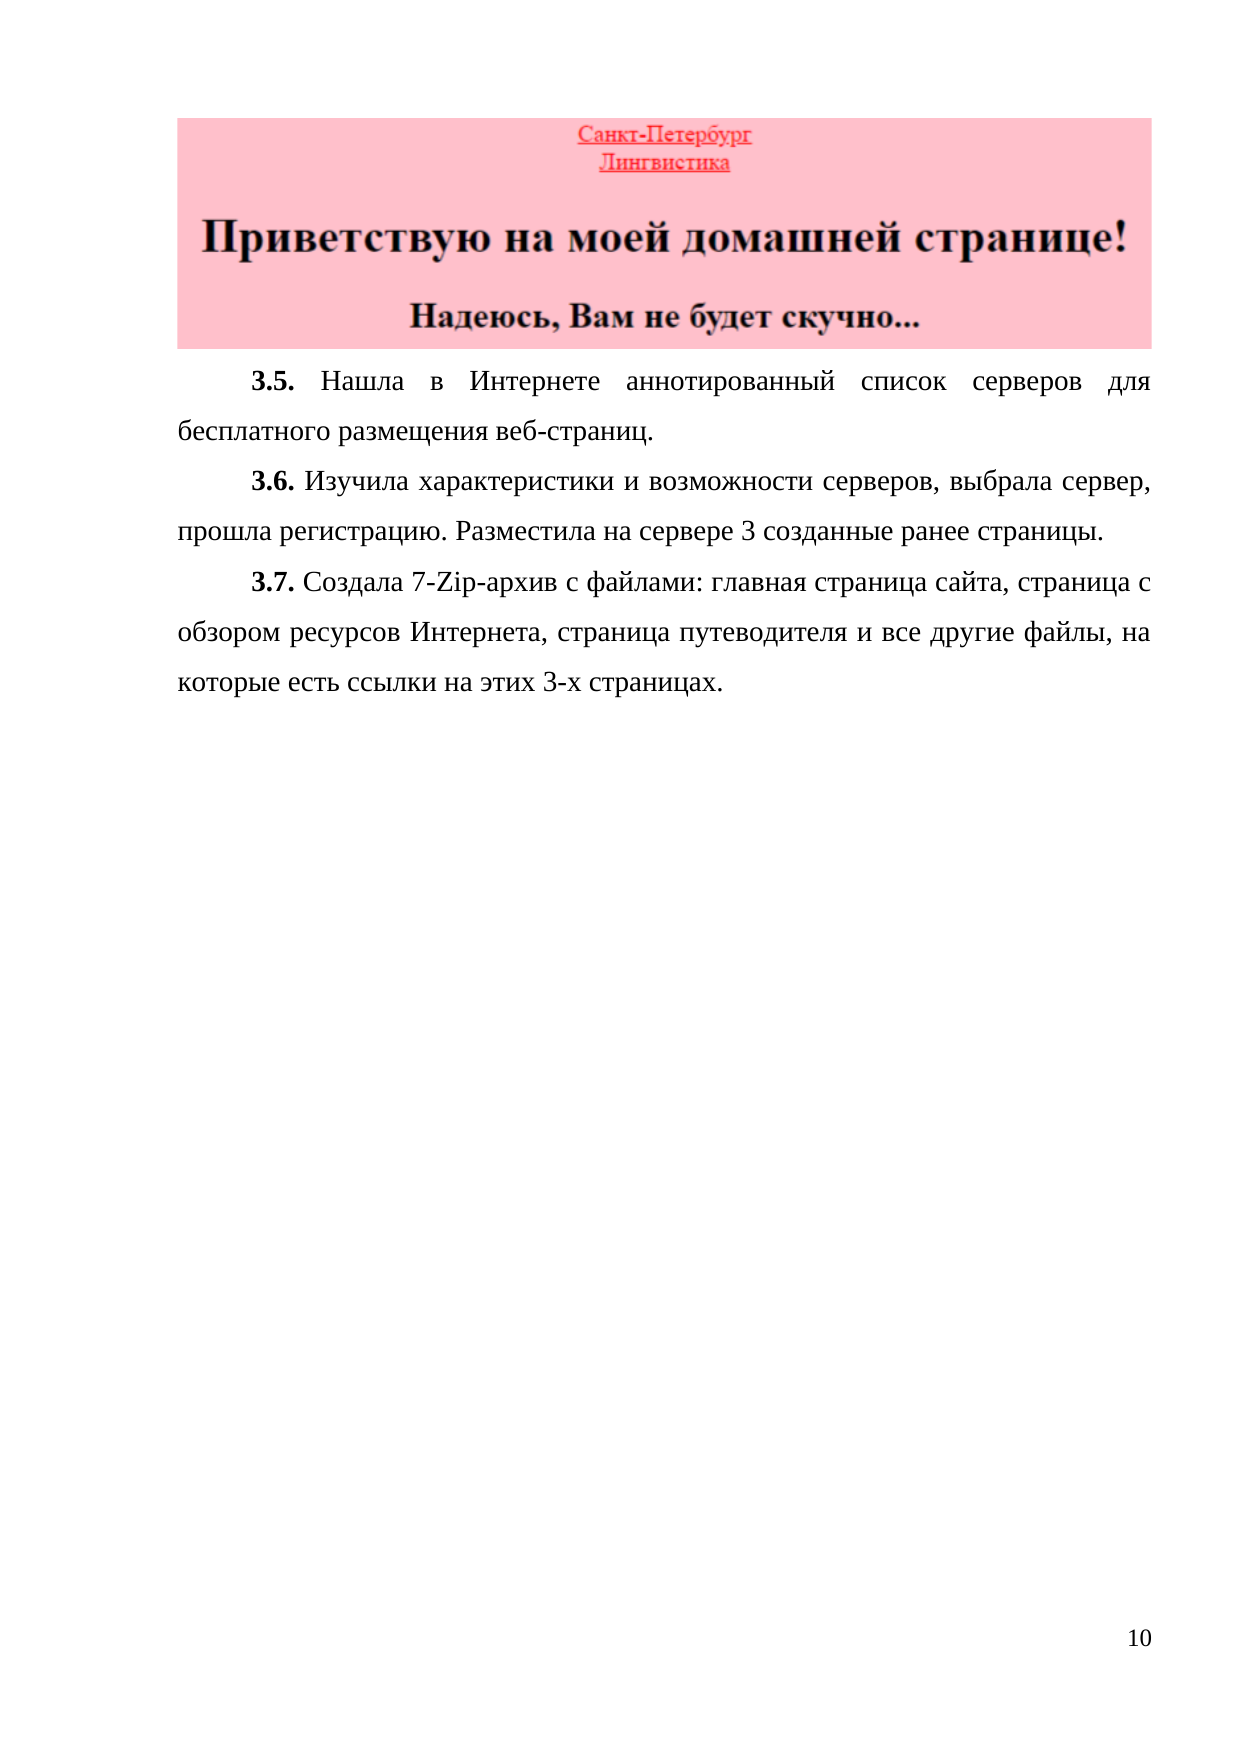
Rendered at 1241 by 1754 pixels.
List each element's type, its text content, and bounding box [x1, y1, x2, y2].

list 3.7. Создала 7-Zip-архив c файлами: главная страница сайта, страница с обзором ресурсов Интернета, страница путеводителя и все другие файлы, на которые есть ссылки на этих 3-х страницах. [177, 564, 1152, 698]
picture [177, 118, 1152, 349]
list 3.5. Нашла в Интернете аннотированный список серверов для бесплатного размещения веб-страниц. [177, 363, 1152, 446]
list 3.6. Изучила характеристики и возможности серверов, выбрала сервер, прошла регистрацию. Разместила на сервере 3 созданные ранее страницы. [177, 463, 1152, 547]
